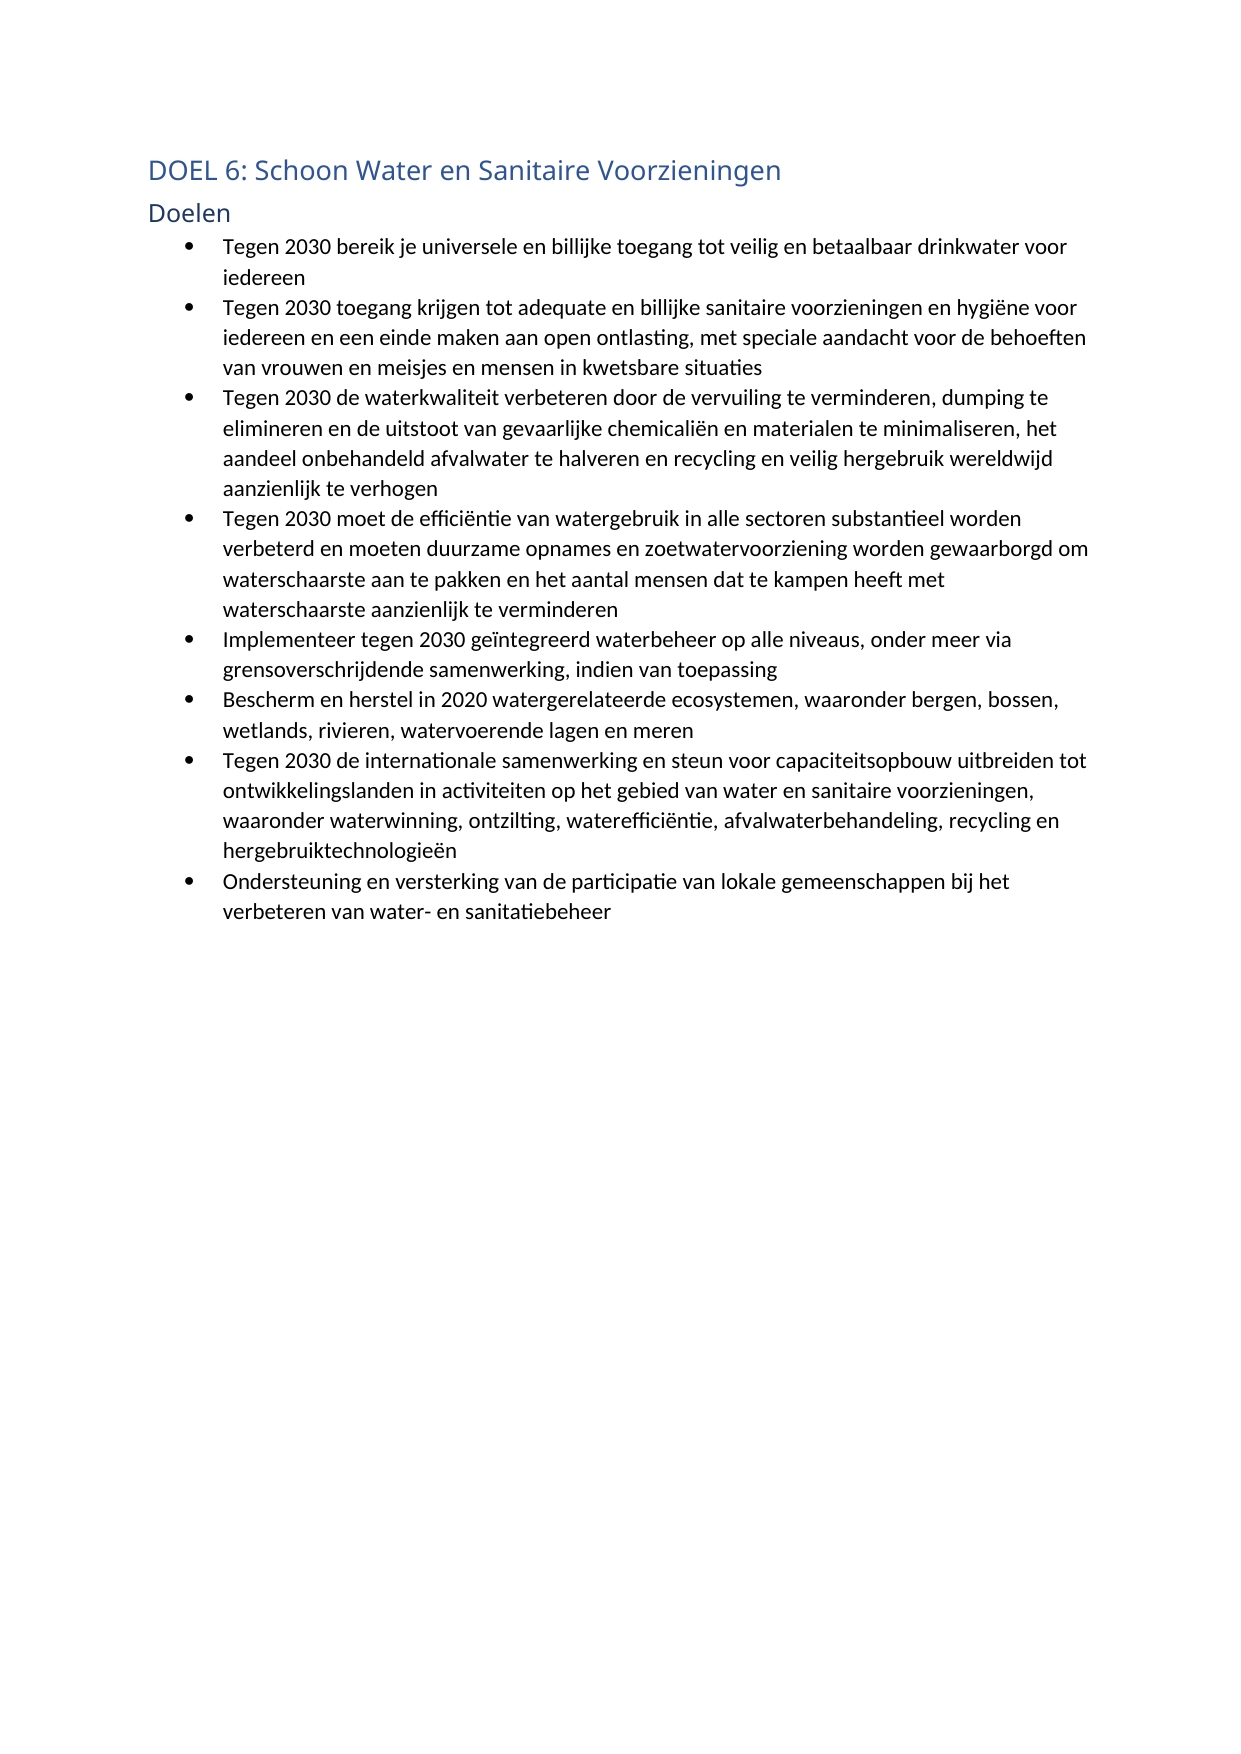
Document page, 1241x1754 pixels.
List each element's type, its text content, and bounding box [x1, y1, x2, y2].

list Tegen 2030 de waterkwaliteit verbeteren door de vervuiling te verminderen, dumping te elimineren en de uitstoot van gevaarlijke chemicaliën en materialen te minimaliseren, het aandeel onbehandeld afvalwater te halveren en recycling en veilig hergebruik wereldwijd aanzienlijk te verhogen [185, 383, 1093, 502]
subtitle DOEL 6: Schoon Water en Sanitaire Voorzieningen [148, 152, 1093, 189]
list Ondersteuning en versterking van de participatie van lokale gemeenschappen bij het verbeteren van water- en sanitatiebeheer [185, 867, 1093, 925]
list Implementeer tegen 2030 geïntegreerd waterbeheer op alle niveaus, onder meer via grensoverschrijdende samenwerking, indien van toepassing [185, 625, 1093, 683]
list Tegen 2030 moet de efficiëntie van watergebruik in alle sectoren substantieel worden verbeterd en moeten duurzame opnames en zoetwatervoorziening worden gewaarborgd om waterschaarste aan te pakken en het aantal mensen dat te kampen heeft met waterschaarste aanzienlijk te verminderen [185, 504, 1093, 623]
list Bescherm en herstel in 2020 watergerelateerde ecosystemen, waaronder bergen, bossen, wetlands, rivieren, watervoerende lagen en meren [185, 686, 1093, 744]
list Tegen 2030 toegang krijgen tot adequate en billijke sanitaire voorzieningen en hygiëne voor iedereen en een einde maken aan open ontlasting, met speciale aandacht voor de behoeften van vrouwen en meisjes en mensen in kwetsbare situaties [185, 293, 1093, 381]
list Tegen 2030 bereik je universele en billijke toegang tot veilig en betaalbaar drinkwater voor iedereen [185, 232, 1093, 291]
list Tegen 2030 de internationale samenwerking en steun voor capaciteitsopbouw uitbreiden tot ontwikkelingslanden in activiteiten op het gebied van water en sanitaire voorzieningen, waaronder waterwinning, ontzilting, waterefficiëntie, afvalwaterbehandeling, recycling en hergebruiktechnologieën [185, 746, 1093, 865]
subtitle Doelen [148, 196, 1093, 230]
